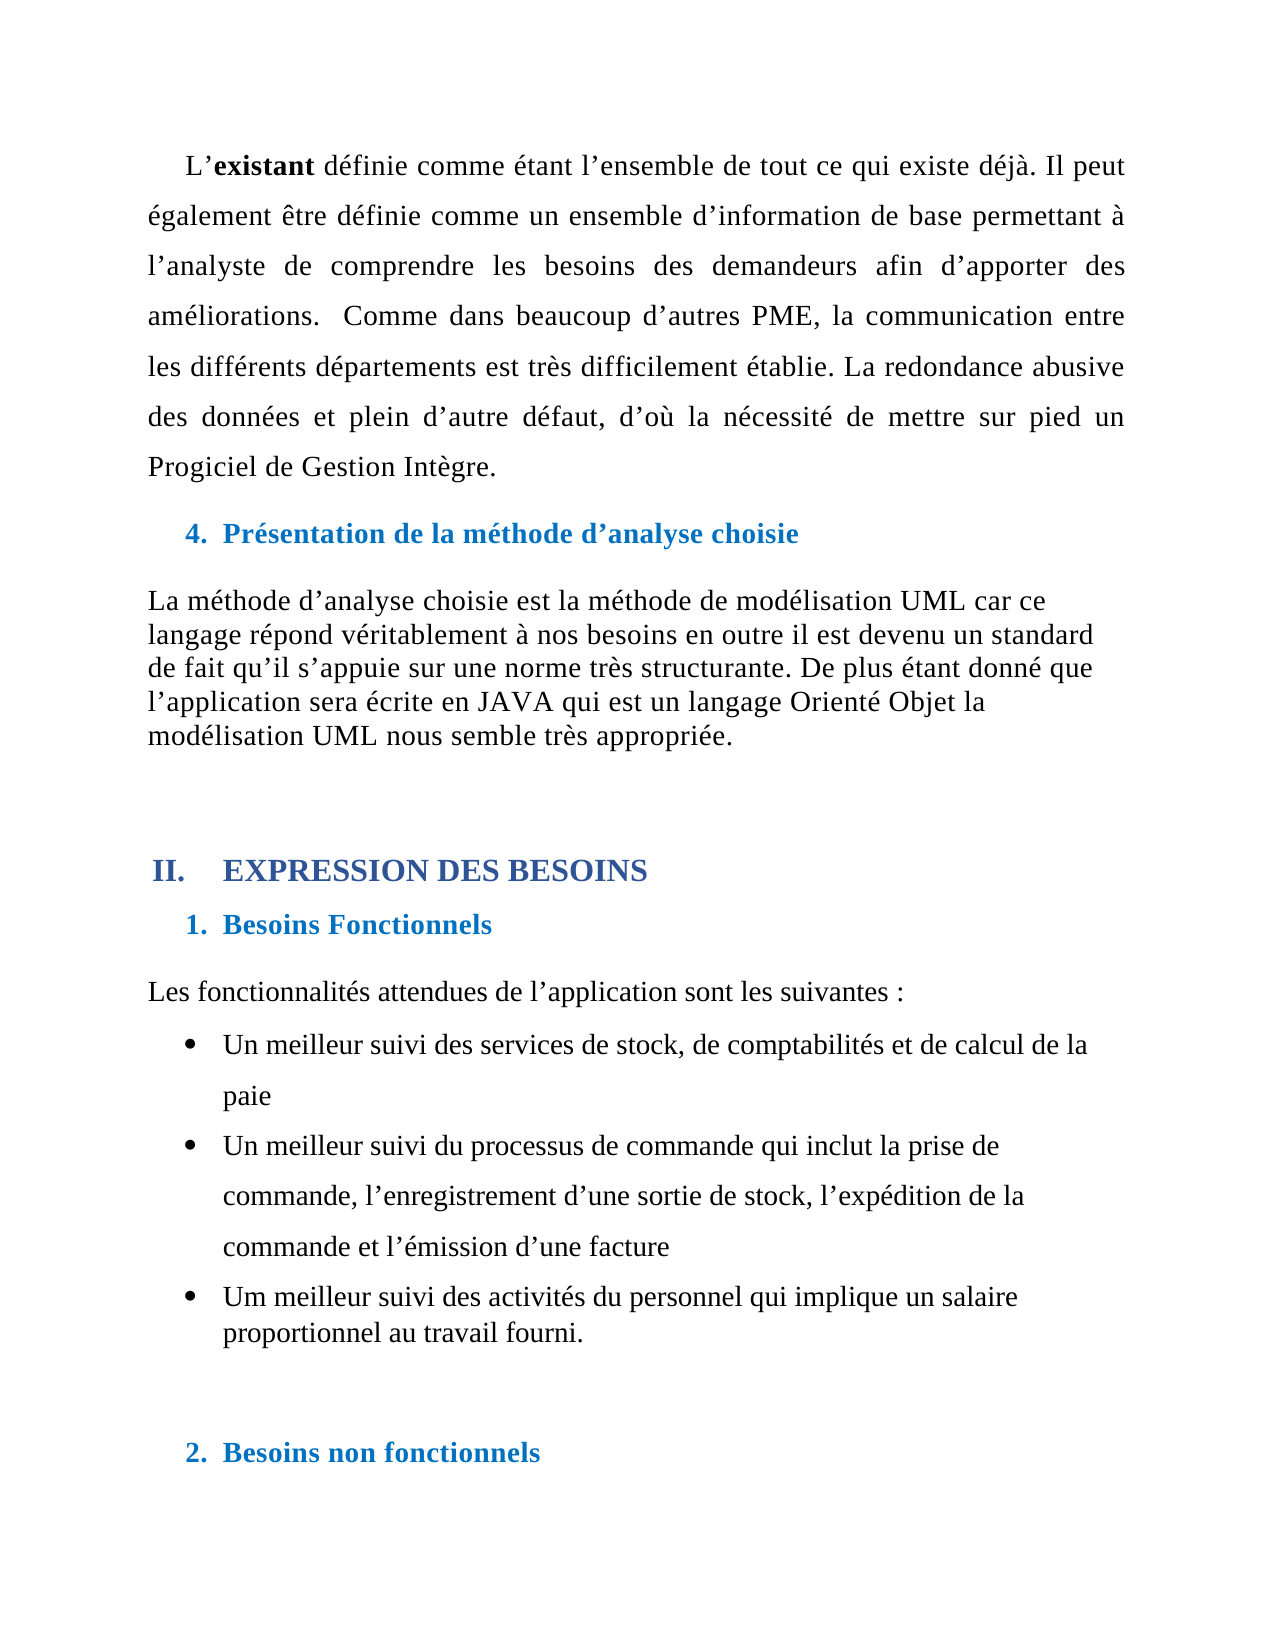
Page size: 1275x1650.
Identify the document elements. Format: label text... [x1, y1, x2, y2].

list Um meilleur suivi des activités du personnel qui implique un salaire proportionnel au travail fourni. [185, 1279, 1127, 1349]
list Un meilleur suivi des services de stock, de comptabilités et de calcul de la paie [185, 1027, 1127, 1111]
text Les fonctionnalités attendues de l’application sont les suivantes : [148, 974, 1127, 1008]
list Un meilleur suivi du processus de commande qui inclut la prise de commande, l’enregistrement d’une sortie de stock, l’expédition de la commande et l’émission d’une facture [185, 1128, 1127, 1262]
list Présentation de la méthode d’analyse choisie [185, 516, 1127, 550]
list EXPRESSION DES BESOINS [185, 852, 704, 889]
list Besoins non fonctionnels [185, 1435, 1127, 1468]
text L’existant définie comme étant l’ensemble de tout ce qui existe déjà. Il peut également être définie comme un ensemble d’information de base permettant à l’analyste de comprendre les besoins des demandeurs afin d’apporter des améliorations. Comme dans beaucoup d’autres PME, la communication entre les différents départements est très difficilement établie. La redondance abusive des données et plein d’autre défaut, d’où la nécessité de mettre sur pied un Progiciel de Gestion Intègre. [148, 148, 1127, 483]
text La méthode d’analyse choisie est la méthode de modélisation UML car ce langage répond véritablement à nos besoins en outre il est devenu un standard de fait qu’il s’appuie sur une norme très structurante. De plus étant donné que l’application sera écrite en JAVA qui est un langage Orienté Objet la modélisation UML nous semble très appropriée. [148, 583, 1127, 751]
list Besoins Fonctionnels [185, 907, 1127, 941]
